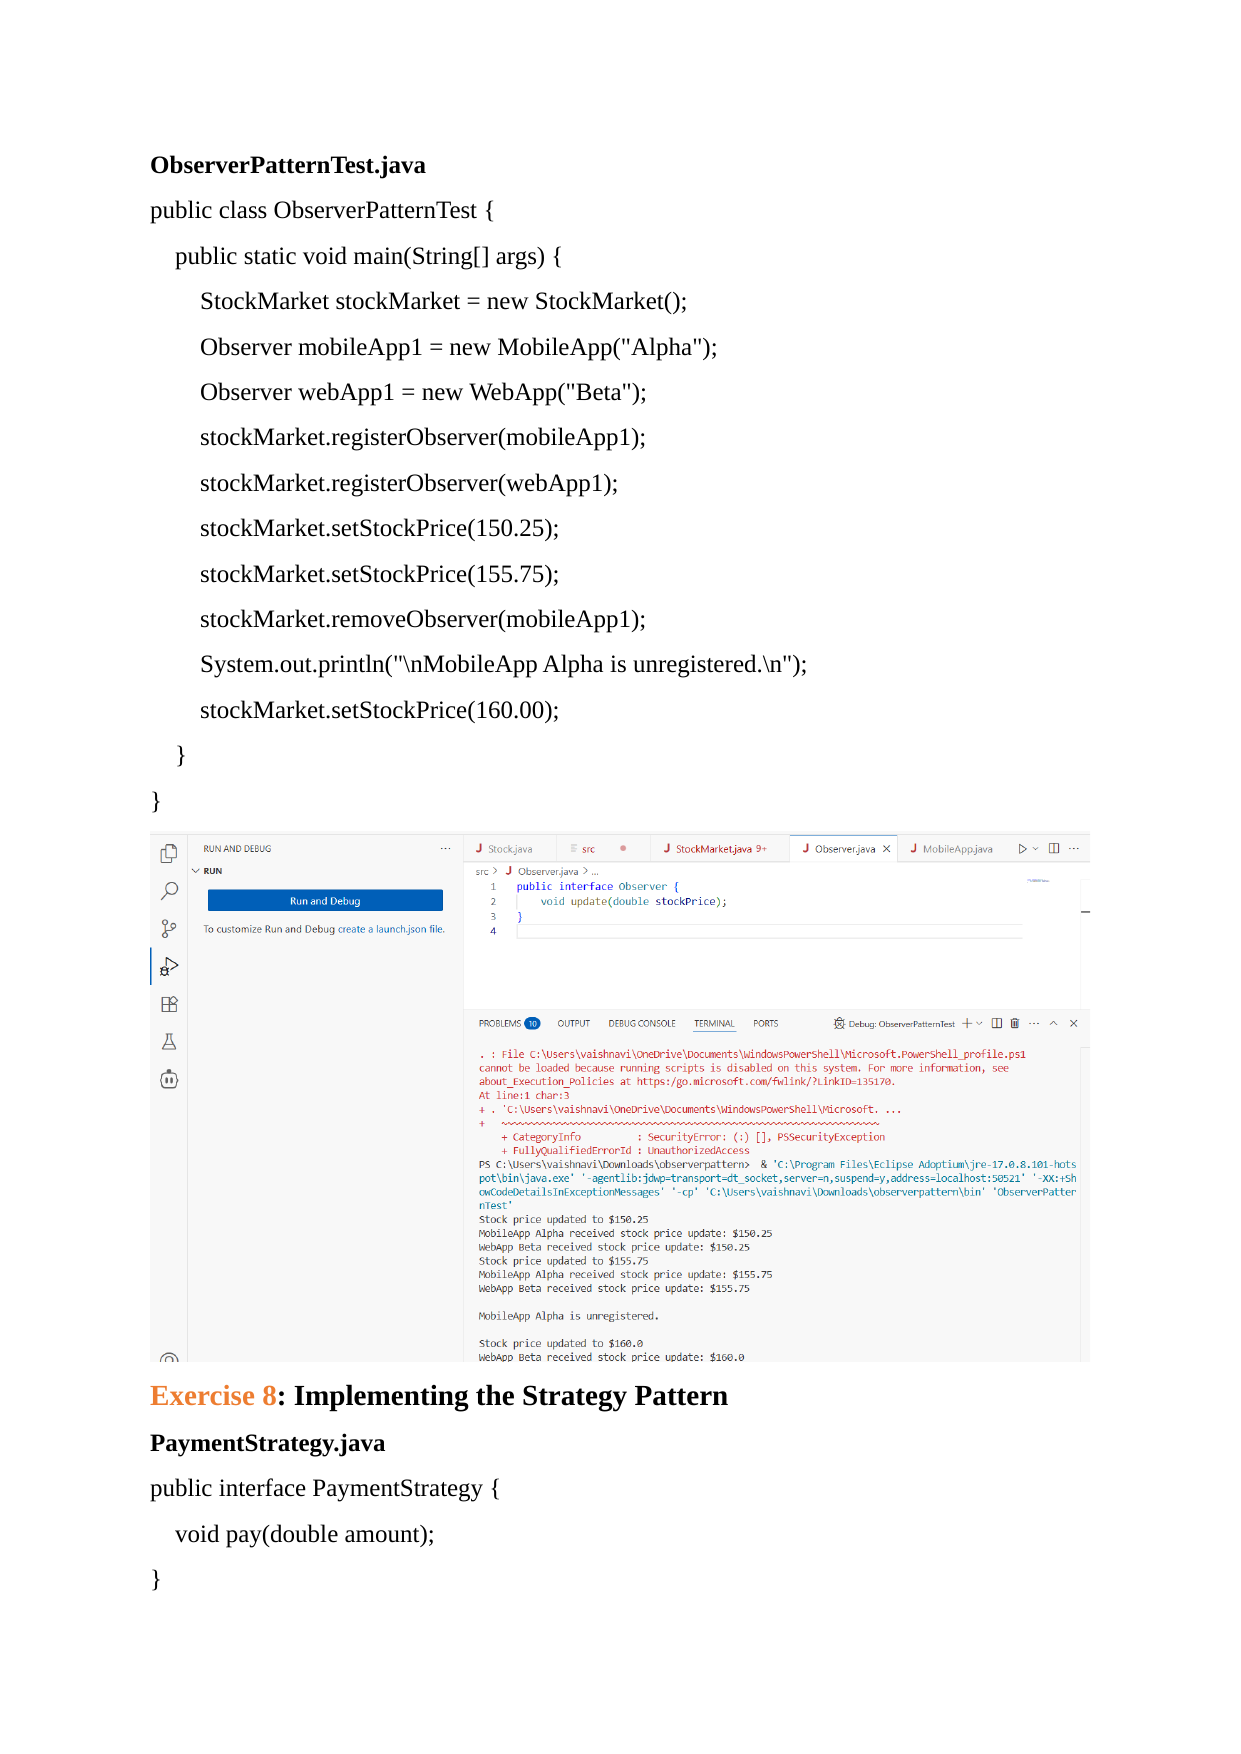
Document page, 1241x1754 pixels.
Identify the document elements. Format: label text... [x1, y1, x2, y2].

text ObserverPatternTest.java [150, 150, 1090, 179]
text public class ObserverPatternTest { [150, 195, 1090, 224]
text public interface PaymentStrategy { [150, 1473, 1090, 1502]
text } [150, 1564, 1090, 1593]
text void pay(double amount); [150, 1519, 1090, 1548]
text StockMarket stockMarket = new StockMarket(); [150, 286, 1090, 315]
text PaymentStrategy.java [150, 1428, 1090, 1457]
text System.out.println("\nMobileApp Alpha is unregistered.\n"); [150, 649, 1090, 678]
text Exercise 8: Implementing the Strategy Pattern [150, 1378, 1090, 1411]
text stockMarket.setStockPrice(160.00); [150, 695, 1090, 724]
text public static void main(String[] args) { [150, 241, 1090, 269]
text } [150, 786, 1090, 814]
text stockMarket.removeObserver(mobileApp1); [150, 604, 1090, 633]
text stockMarket.setStockPrice(150.25); [150, 513, 1090, 542]
text stockMarket.registerObserver(webApp1); [150, 468, 1090, 497]
text stockMarket.setStockPrice(155.75); [150, 559, 1090, 587]
text Observer webApp1 = new WebApp("Beta"); [150, 377, 1090, 406]
text } [150, 740, 1090, 769]
text Observer mobileApp1 = new MobileApp("Alpha"); [150, 332, 1090, 360]
text stockMarket.registerObserver(mobileApp1); [150, 422, 1090, 451]
